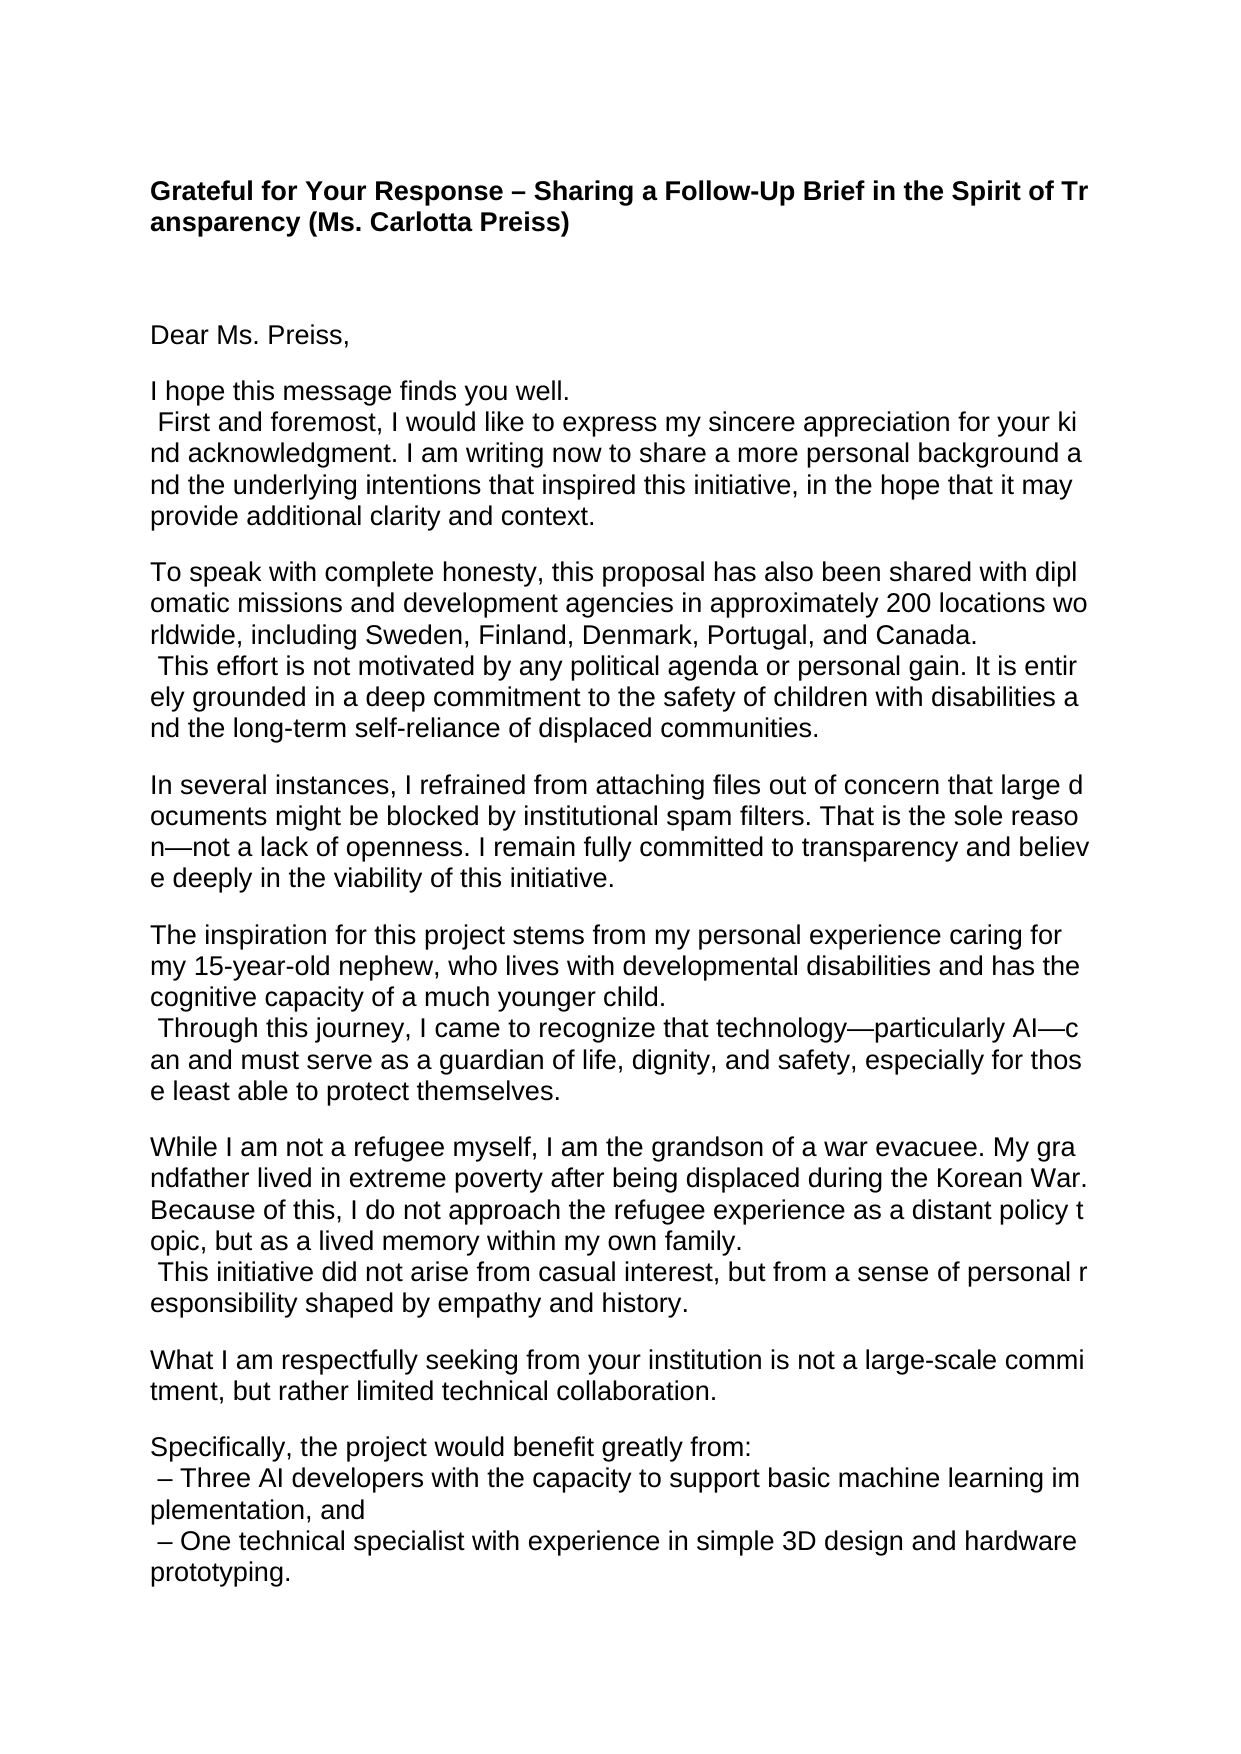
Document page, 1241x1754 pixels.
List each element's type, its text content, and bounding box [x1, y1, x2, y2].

text Specifically, the project would benefit greatly from: – Three AI developers with the capacity to support basic machine learning implementation, and – One technical specialist with experience in simple 3D design and hardware prototyping. [150, 1431, 1090, 1587]
text I hope this message finds you well. First and foremost, I would like to express my sincere appreciation for your kind acknowledgment. I am writing now to share a more personal background and the underlying intentions that inspired this initiative, in the hope that it may provide additional clarity and context. [150, 375, 1090, 531]
text To speak with complete honesty, this proposal has also been shared with diplomatic missions and development agencies in approximately 200 locations worldwide, including Sweden, Finland, Denmark, Portugal, and Canada. This effort is not motivated by any political agenda or personal gain. It is entirely grounded in a deep commitment to the safety of children with disabilities and the long-term self-reliance of displaced communities. [150, 556, 1090, 744]
text The inspiration for this project stems from my personal experience caring for my 15-year-old nephew, who lives with developmental disabilities and has the cognitive capacity of a much younger child. Through this journey, I came to recognize that technology—particularly AI—can and must serve as a guardian of life, dignity, and safety, especially for those least able to protect themselves. [150, 919, 1090, 1106]
text Grateful for Your Response – Sharing a Follow-Up Brief in the Spirit of Transparency (Ms. Carlotta Preiss) [150, 175, 1090, 237]
text In several instances, I refrained from attaching files out of concern that large documents might be blocked by institutional spam filters. That is the sole reason—not a lack of openness. I remain fully committed to transparency and believe deeply in the viability of this initiative. [150, 769, 1090, 894]
text Dear Ms. Preiss, [150, 319, 1090, 350]
text While I am not a refugee myself, I am the grandson of a war evacuee. My grandfather lived in extreme poverty after being displaced during the Korean War. Because of this, I do not approach the refugee experience as a distant policy topic, but as a lived memory within my own family. This initiative did not arise from casual interest, but from a sense of personal responsibility shaped by empathy and history. [150, 1131, 1090, 1319]
text What I am respectfully seeking from your institution is not a large-scale commitment, but rather limited technical collaboration. [150, 1344, 1090, 1406]
